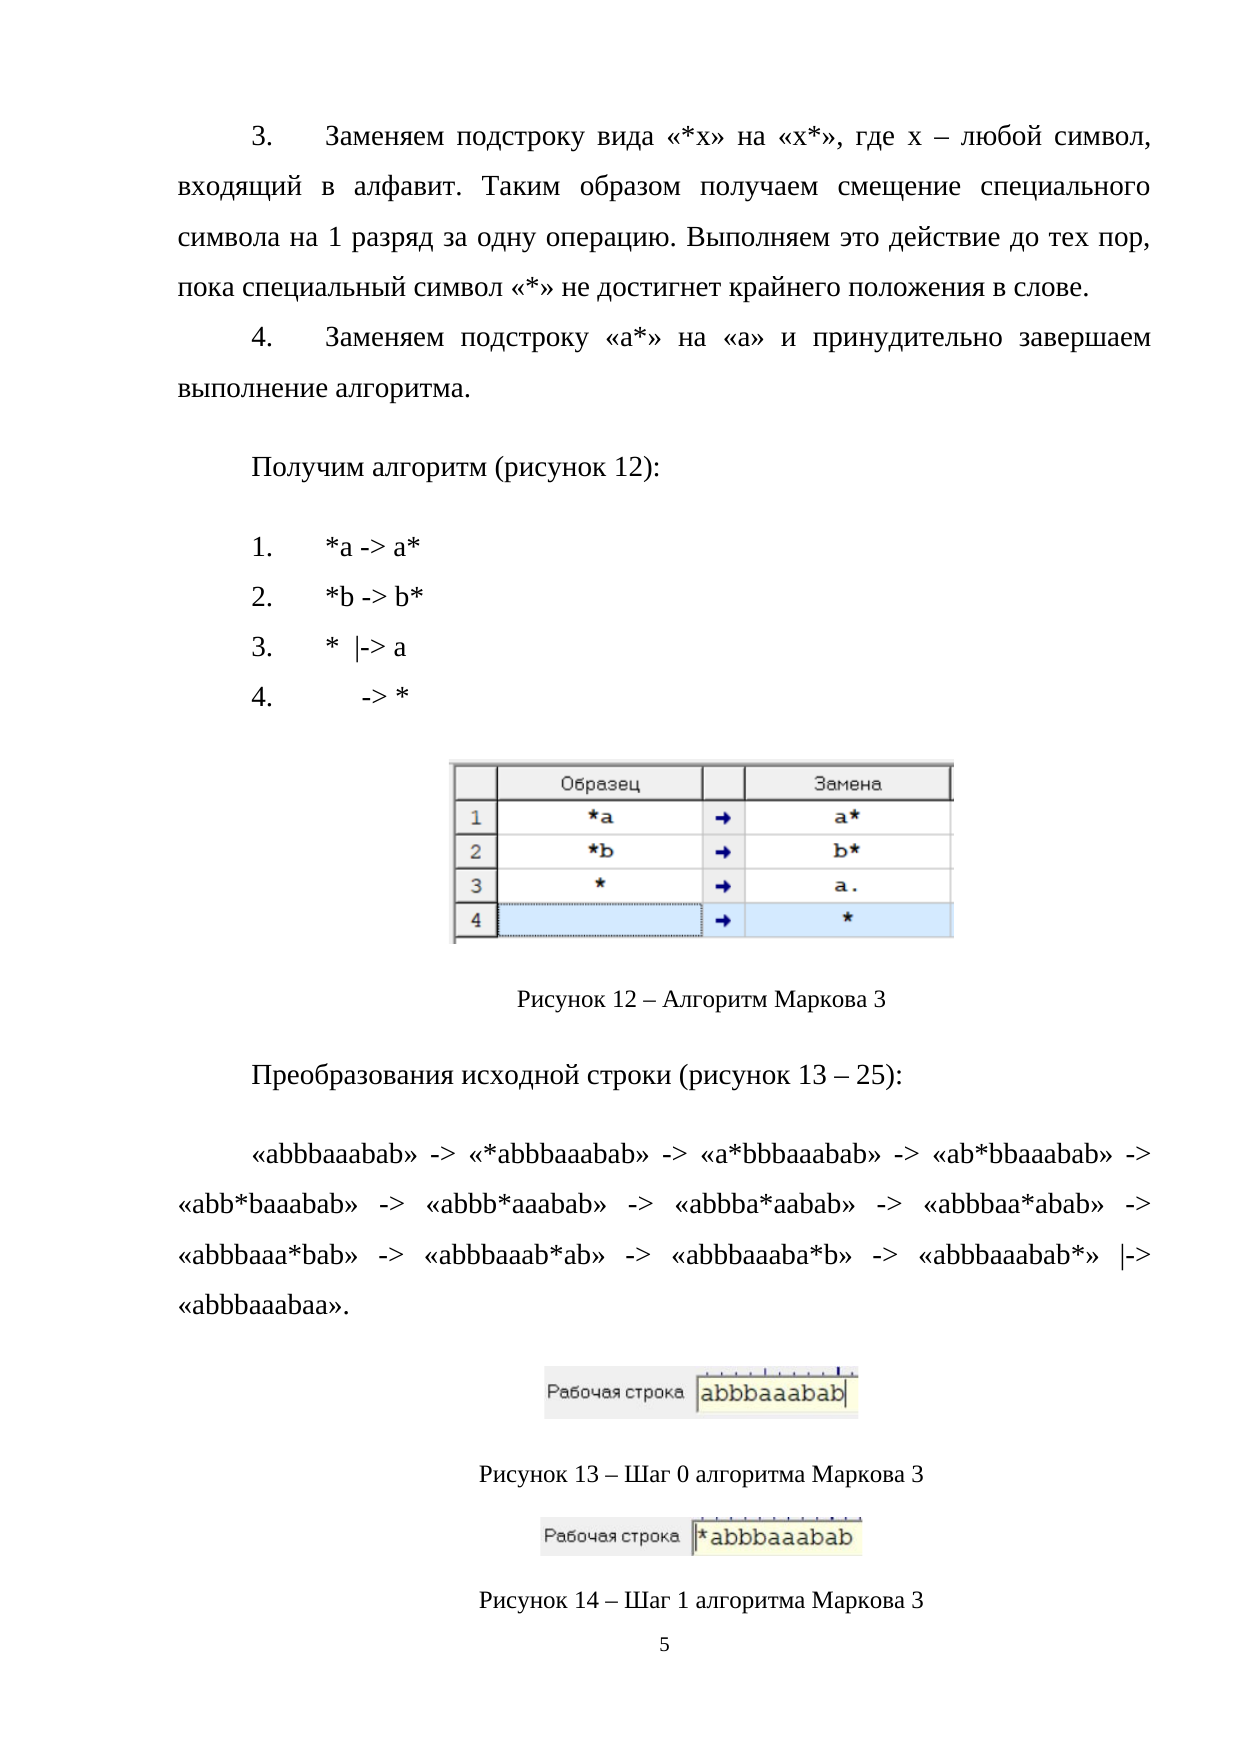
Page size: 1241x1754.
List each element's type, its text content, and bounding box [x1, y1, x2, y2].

list -> * [177, 679, 1152, 713]
picture [448, 759, 954, 944]
text Преобразования исходной строки (рисунок 13 – 25): [177, 1057, 1152, 1090]
list *b -> b* [177, 579, 1152, 612]
text Рисунок 14 – Шаг 1 алгоритма Маркова 3 [177, 1585, 1152, 1614]
picture [540, 1517, 863, 1556]
list *a -> a* [177, 529, 1152, 562]
text Рисунок 12 – Алгоритм Маркова 3 [177, 984, 1152, 1013]
text Рисунок 13 – Шаг 0 алгоритма Маркова 3 [177, 1459, 1152, 1488]
list Заменяем подстроку «a*» на «a» и принудительно завершаем выполнение алгоритма. [177, 319, 1152, 403]
text Получим алгоритм (рисунок 12): [177, 449, 1152, 483]
text «abbbaaabab» -> «*abbbaaabab» -> «a*bbbaaabab» -> «ab*bbaaabab» -> «abb*baaabab» -> «abbb*aaabab» -> «abbba*aabab» -> «abbbaa*abab» -> «abbbaaa*bab» -> «abbbaaab*ab» -> «abbbaaaba*b» -> «abbbaaabab*» |-> «abbbaaabaa». [177, 1136, 1152, 1321]
picture [544, 1366, 859, 1419]
list * |-> a [177, 629, 1152, 663]
list Заменяем подстроку вида «*x» на «x*», где x – любой символ, входящий в алфавит. Таким образом получаем смещение специального символа на 1 разряд за одну операцию. Выполняем это действие до тех пор, пока специальный символ «*» не достигнет крайнего положения в слове. [177, 118, 1152, 303]
